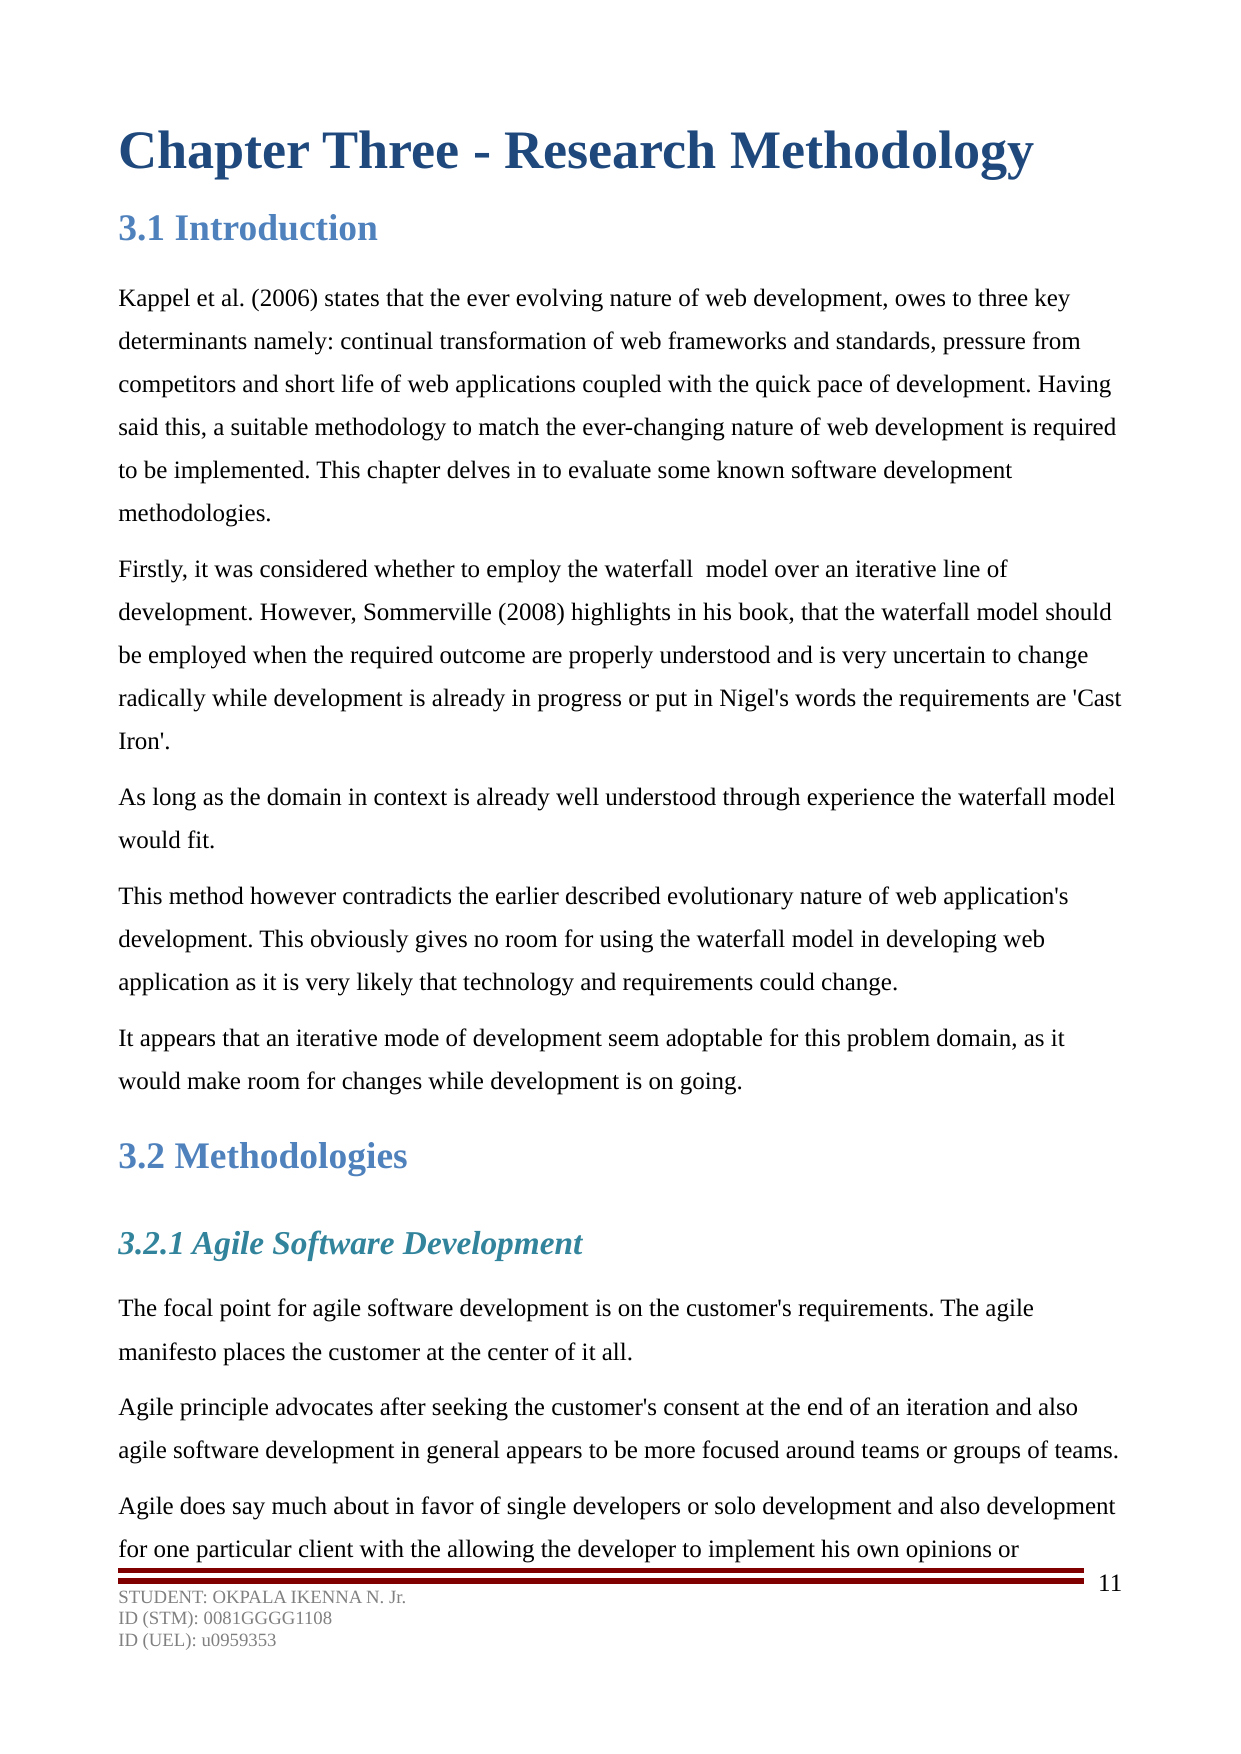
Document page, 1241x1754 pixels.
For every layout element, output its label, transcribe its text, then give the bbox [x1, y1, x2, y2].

subtitle Chapter Three - Research Methodology [118, 118, 1122, 180]
subtitle 3.2 Methodologies [118, 1134, 1122, 1177]
subtitle 3.1 Introduction [118, 205, 1122, 248]
text The focal point for agile software development is on the customer's requirements. The agile manifesto places the customer at the center of it all. [118, 1293, 1122, 1365]
text As long as the domain in context is already well understood through experience the waterfall model would fit. [118, 782, 1122, 854]
subtitle 3.2.1 Agile Software Development [118, 1223, 1122, 1262]
text It appears that an iterative mode of development seem adoptable for this problem domain, as it would make room for changes while development is on going. [118, 1023, 1122, 1094]
text Firstly, it was considered whether to employ the waterfall model over an iterative line of development. However, Sommerville (2008) highlights in his book, that the waterfall model should be employed when the required outcome are properly understood and is very uncertain to change radically while development is already in progress or put in Nigel's words the requirements are 'Cast Iron'. [118, 554, 1122, 755]
text Agile principle advocates after seeking the customer's consent at the end of an iteration and also agile software development in general appears to be more focused around teams or groups of teams. [118, 1392, 1122, 1464]
text This method however contradicts the earlier described evolutionary nature of web application's development. This obviously gives no room for using the waterfall model in developing web application as it is very likely that technology and requirements could change. [118, 881, 1122, 996]
text Kappel et al. (2006) states that the ever evolving nature of web development, owes to three key determinants namely: continual transformation of web frameworks and standards, pressure from competitors and short life of web applications coupled with the quick pace of development. Having said this, a suitable methodology to match the ever-changing nature of web development is required to be implemented. This chapter delves in to evaluate some known software development methodologies. [118, 283, 1122, 527]
